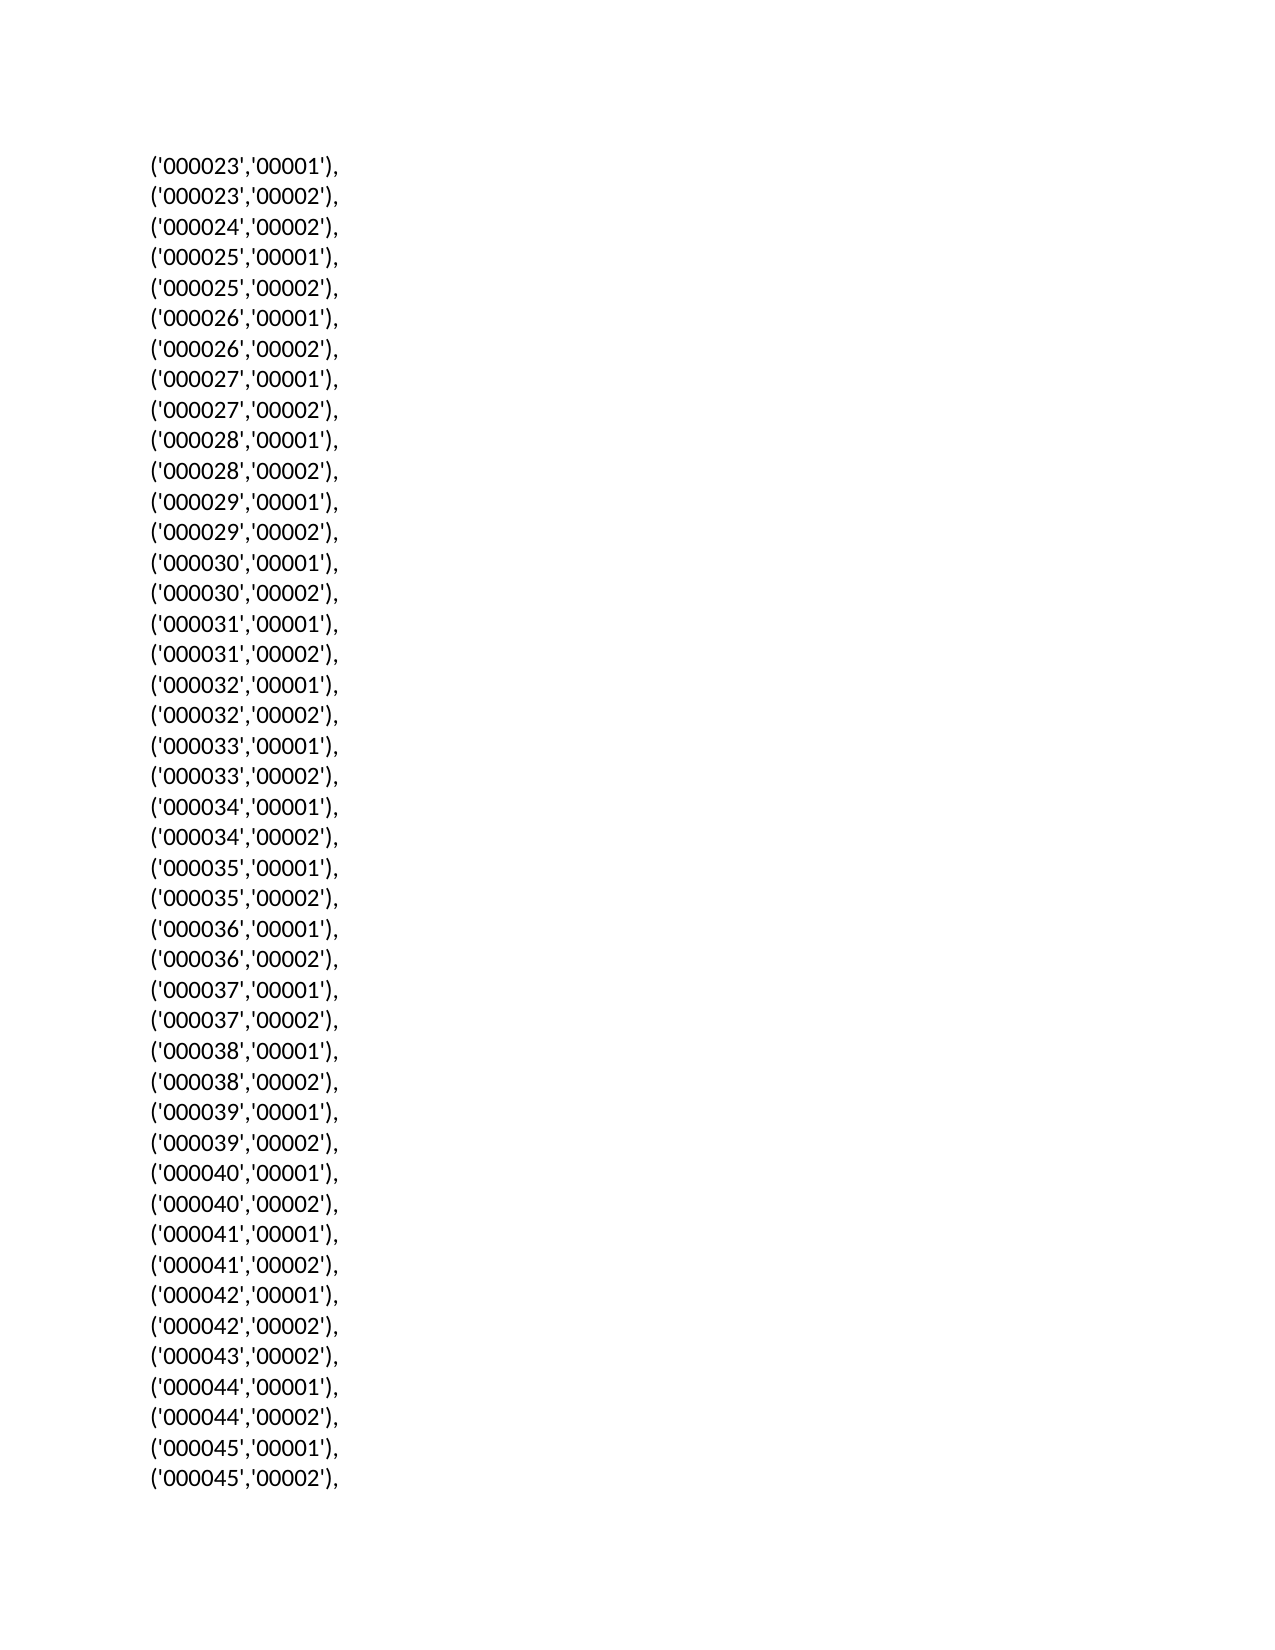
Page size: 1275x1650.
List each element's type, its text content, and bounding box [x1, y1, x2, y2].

text ('000028','00001'), [150, 425, 1125, 455]
text ('000040','00002'), [150, 1188, 1125, 1218]
text ('000039','00002'), [150, 1127, 1125, 1157]
text ('000026','00002'), [150, 333, 1125, 364]
text ('000035','00002'), [150, 882, 1125, 913]
text ('000025','00001'), [150, 242, 1125, 272]
text ('000042','00001'), [150, 1279, 1125, 1310]
text ('000032','00002'), [150, 699, 1125, 730]
text ('000041','00002'), [150, 1249, 1125, 1279]
text ('000030','00002'), [150, 577, 1125, 608]
text ('000023','00002'), [150, 181, 1125, 211]
text ('000038','00001'), [150, 1035, 1125, 1066]
text ('000037','00002'), [150, 1004, 1125, 1035]
text ('000044','00002'), [150, 1401, 1125, 1432]
text ('000029','00001'), [150, 486, 1125, 516]
text ('000039','00001'), [150, 1096, 1125, 1127]
text ('000034','00001'), [150, 791, 1125, 821]
text ('000036','00001'), [150, 913, 1125, 943]
text ('000028','00002'), [150, 455, 1125, 486]
text ('000037','00001'), [150, 974, 1125, 1004]
text ('000025','00002'), [150, 272, 1125, 303]
text ('000031','00002'), [150, 638, 1125, 669]
text ('000045','00002'), [150, 1462, 1125, 1493]
text ('000036','00002'), [150, 943, 1125, 974]
text ('000034','00002'), [150, 821, 1125, 852]
text ('000031','00001'), [150, 608, 1125, 638]
text ('000027','00002'), [150, 394, 1125, 425]
text ('000029','00002'), [150, 516, 1125, 547]
text ('000043','00002'), [150, 1340, 1125, 1371]
text ('000042','00002'), [150, 1310, 1125, 1340]
text ('000032','00001'), [150, 669, 1125, 699]
text ('000024','00002'), [150, 211, 1125, 242]
text ('000038','00002'), [150, 1066, 1125, 1096]
text ('000027','00001'), [150, 364, 1125, 394]
text ('000041','00001'), [150, 1218, 1125, 1249]
text ('000040','00001'), [150, 1157, 1125, 1188]
text ('000035','00001'), [150, 852, 1125, 882]
text ('000023','00001'), [150, 150, 1125, 181]
text ('000044','00001'), [150, 1371, 1125, 1401]
text ('000026','00001'), [150, 303, 1125, 333]
text ('000030','00001'), [150, 547, 1125, 577]
text ('000045','00001'), [150, 1432, 1125, 1462]
text ('000033','00002'), [150, 760, 1125, 791]
text ('000033','00001'), [150, 730, 1125, 760]
